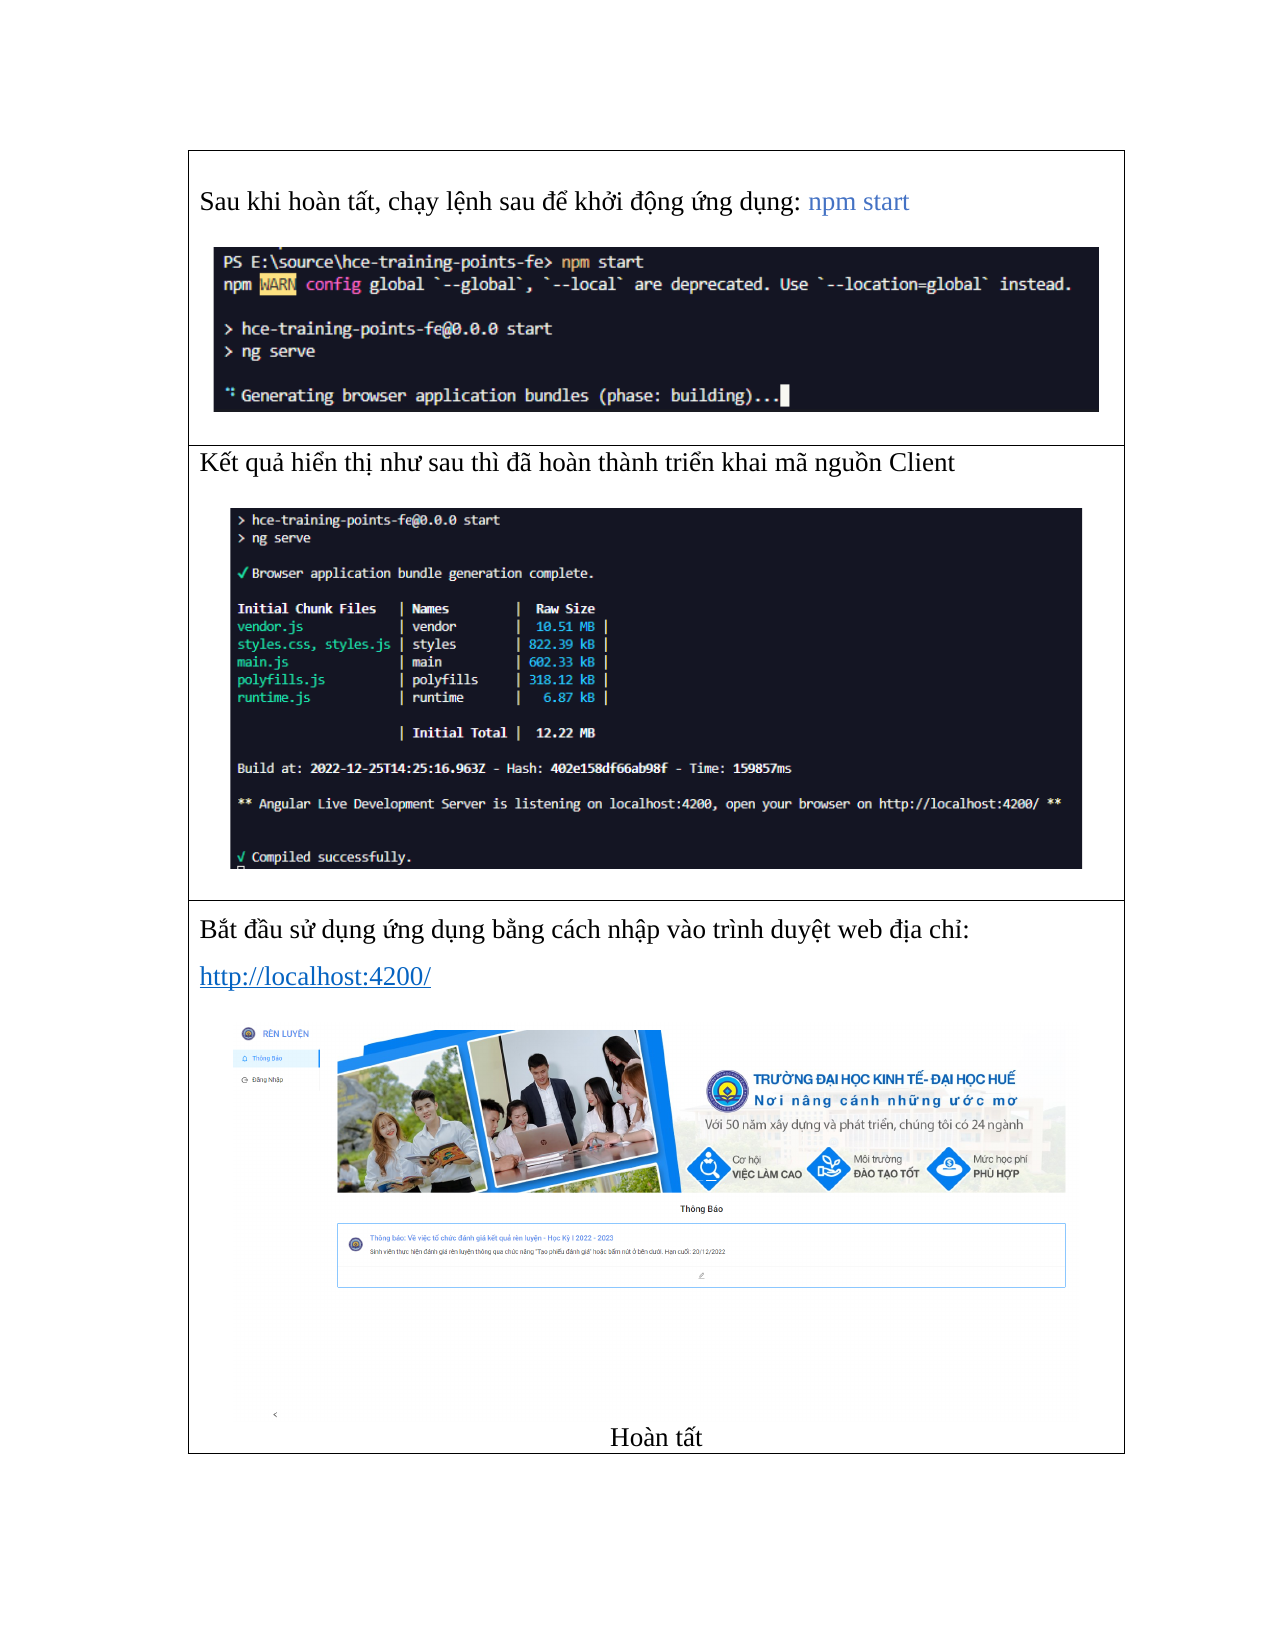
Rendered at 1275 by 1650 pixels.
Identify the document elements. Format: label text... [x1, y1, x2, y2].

picture [233, 1022, 1080, 1422]
table_cell Bắt đầu sử dụng ứng dụng bằng cách nhập vào trình duyệt web địa chỉ: http://localhost:4200/ Hoàn tất [189, 901, 1124, 1452]
picture [213, 247, 1099, 412]
table_cell Kết quả hiển thị như sau thì đã hoàn thành triển khai mã nguồn Client [189, 446, 1124, 899]
table_cell Sau khi hoàn tất, chạy lệnh sau để khởi động ứng dụng: npm start [189, 151, 1124, 445]
picture [230, 508, 1083, 869]
